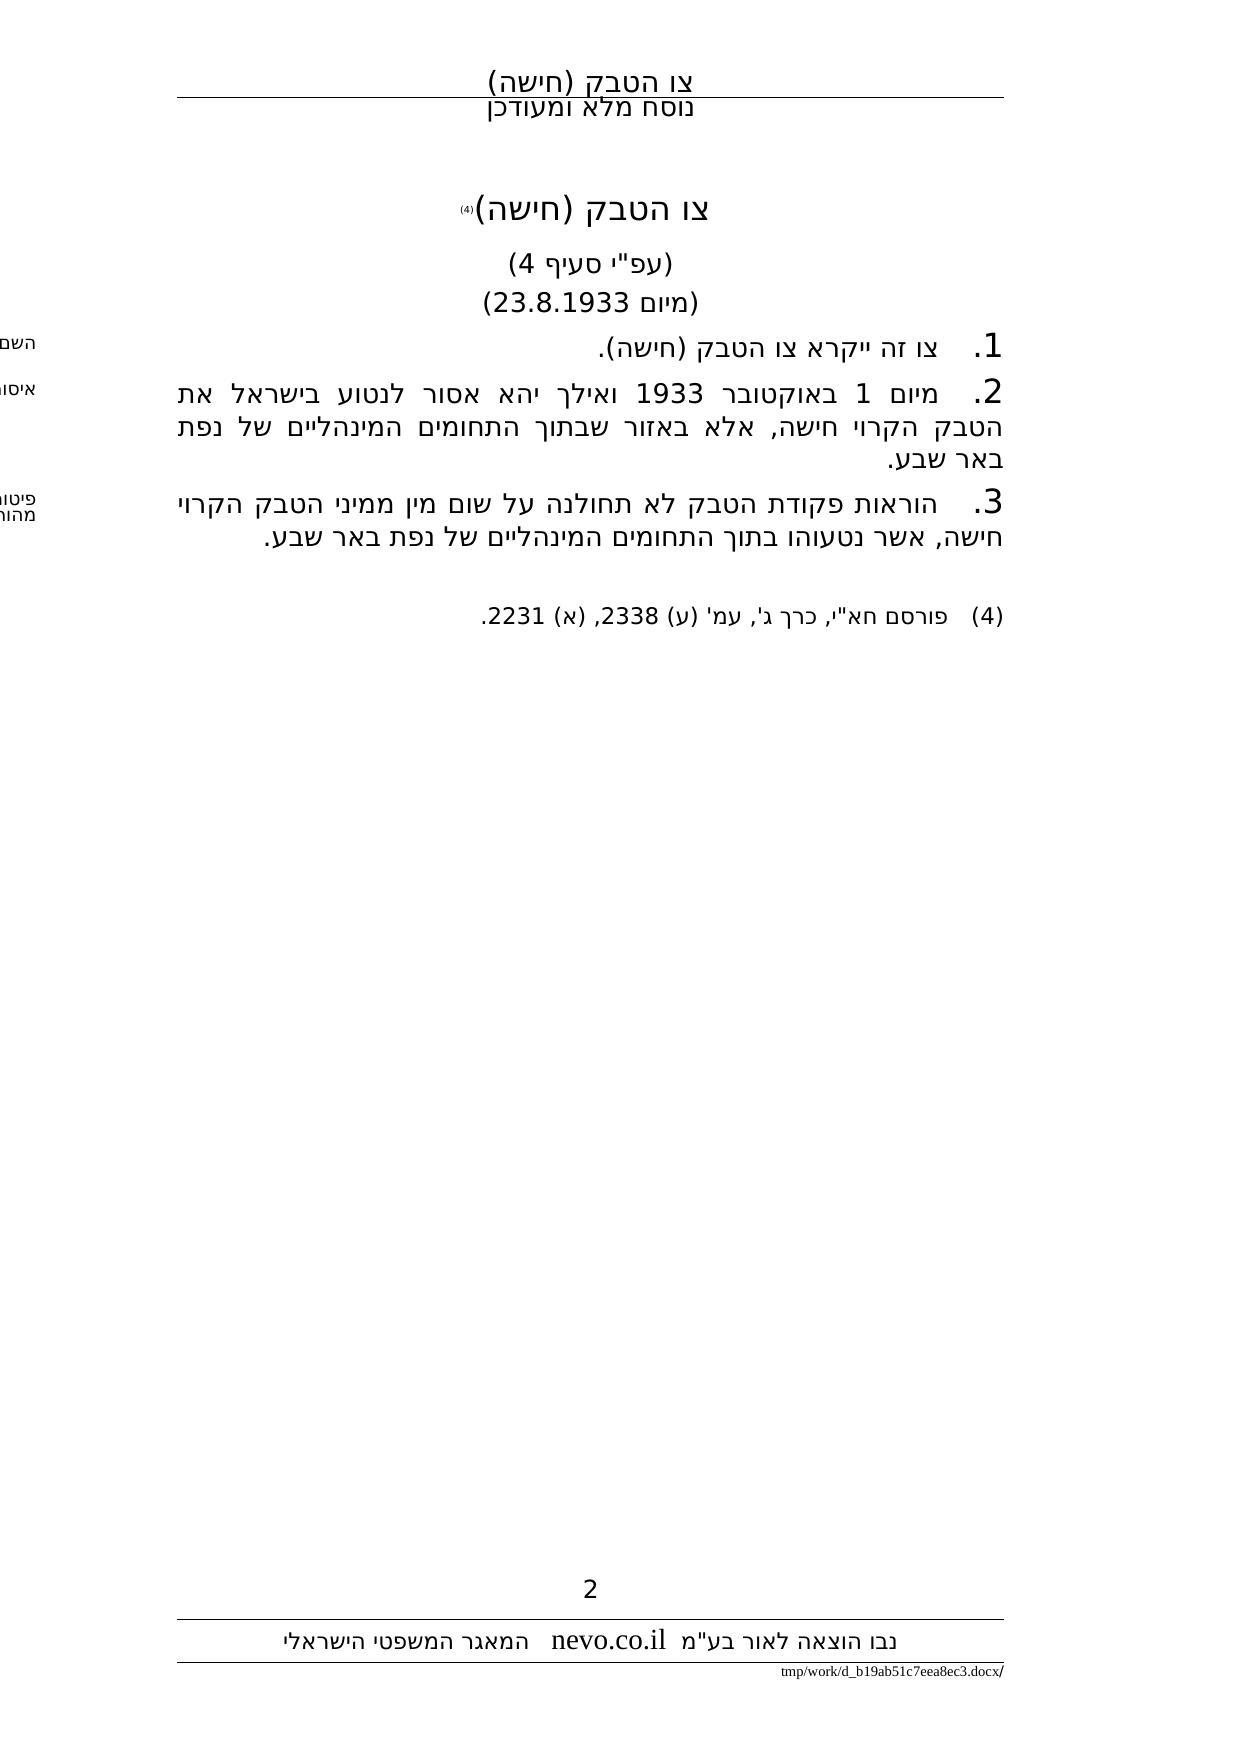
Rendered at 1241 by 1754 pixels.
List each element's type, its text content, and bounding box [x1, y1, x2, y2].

text 1. צו זה ייקרא צו הטבק (חישה). [177, 326, 1004, 365]
text צו הטבק (חישה)(4) [177, 189, 1004, 228]
text 3. הוראות פקודת הטבק לא תחולנה על שום מין ממיני הטבק הקרוי חישה, אשר נטעוהו בתוך התחומים המינהליים של נפת באר שבע. [177, 482, 1004, 553]
text 2. מיום 1 באוקטובר 1933 ואילך יהא אסור לנטוע בישראל את הטבק הקרוי חישה, אלא באזור שבתוך התחומים המינהליים של נפת באר שבע. [177, 373, 1004, 475]
text (מיום 23.8.1933) [177, 287, 1004, 319]
text (4) פורסם חא"י, כרך ג', עמ' (ע) 2338, (א) 2231. [177, 603, 1004, 630]
text (עפ"י סעיף 4) [177, 248, 1004, 280]
